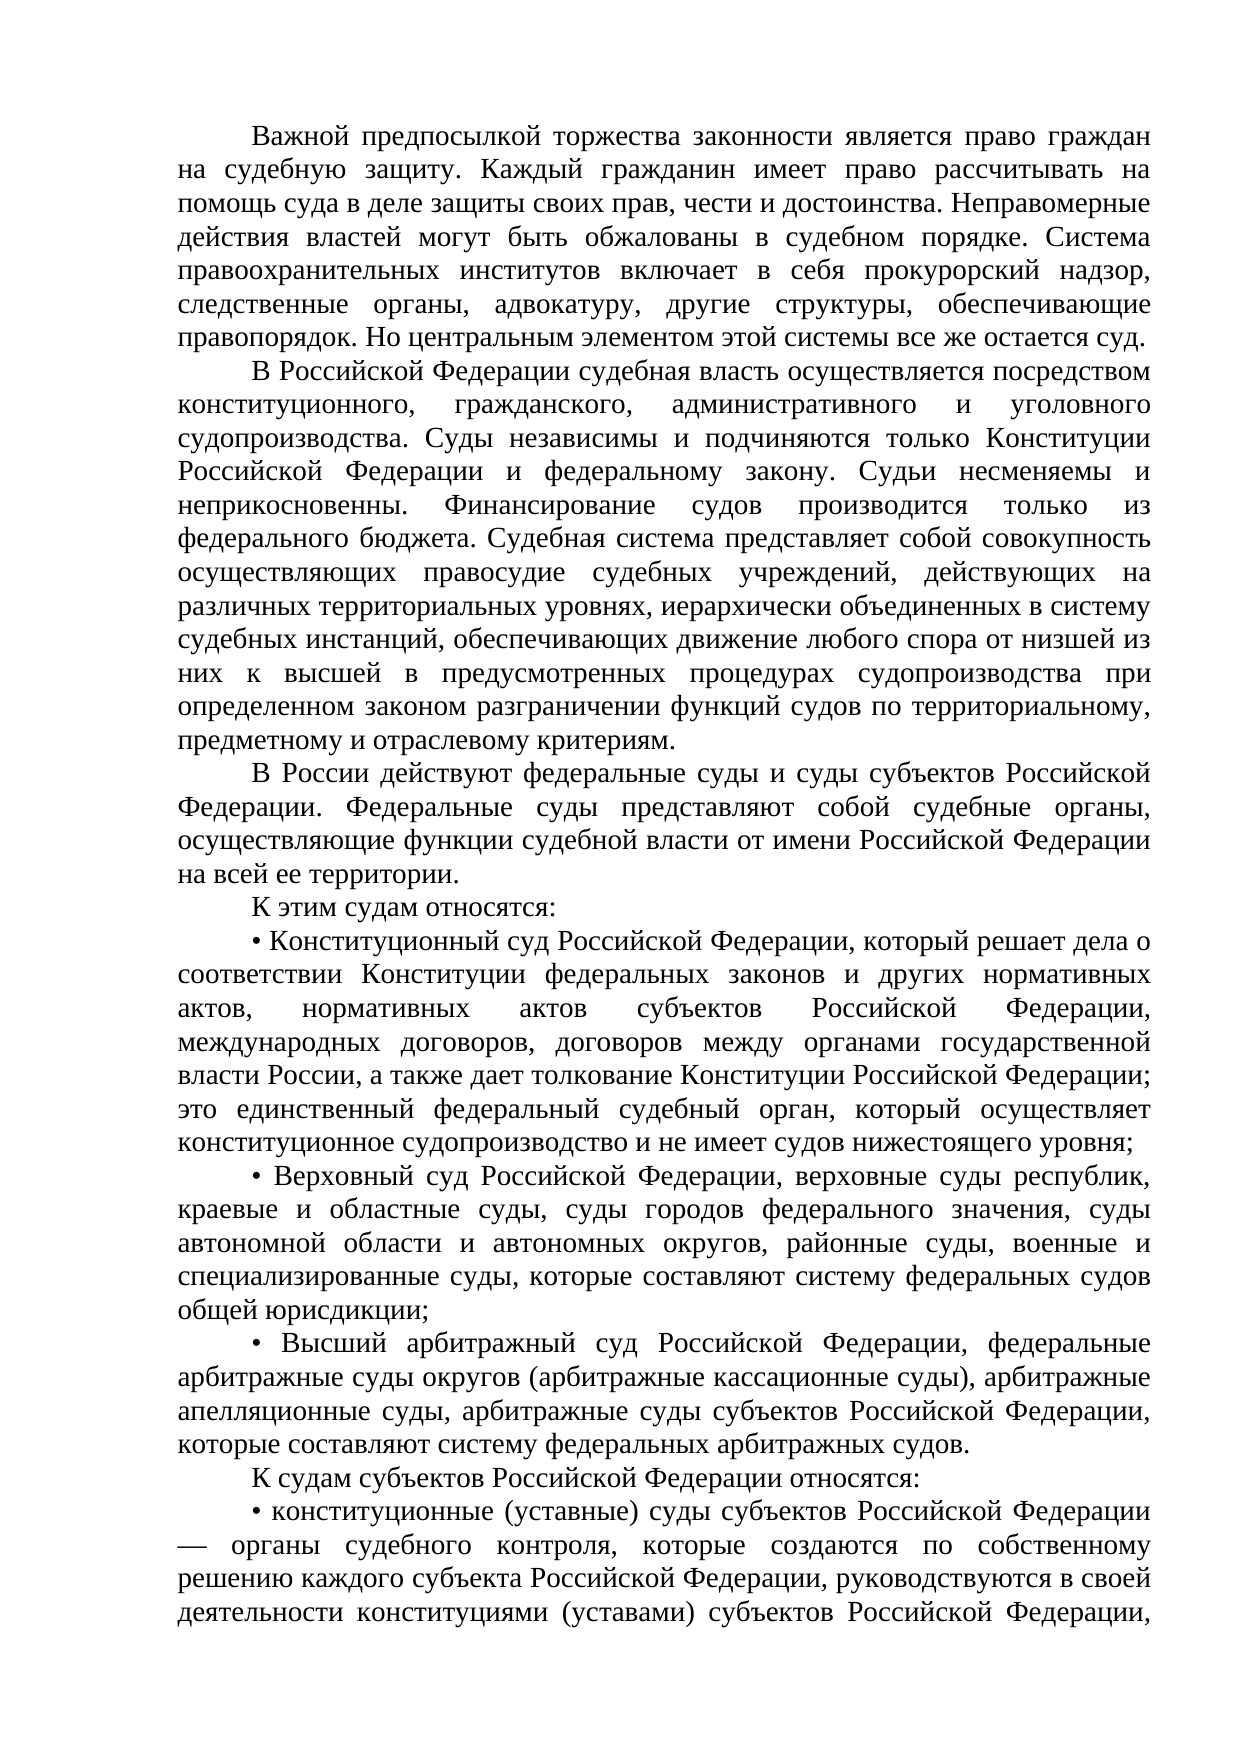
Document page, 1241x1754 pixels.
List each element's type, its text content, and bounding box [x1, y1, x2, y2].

text К судам субъектов Российской Федерации относятся: [177, 1460, 1152, 1493]
text К этим судам относятся: [177, 889, 1152, 923]
text • Конституционный суд Российской Федерации, который решает дела о соответствии Конституции федеральных законов и других нормативных актов, нормативных актов субъектов Российской Федерации, международных договоров, договоров между органами государственной власти России, а также дает толкование Конституции Российской Федерации; это единственный федеральный судебный орган, который осуществляет конституционное судопроизводство и не имеет судов нижестоящего уровня; [177, 923, 1152, 1158]
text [177, 1493, 1152, 1627]
text В России действуют федеральные суды и суды субъектов Российской Федерации. Федеральные суды представляют собой судебные органы, осуществляющие функции судебной власти от имени Российской Федерации на всей ее территории. [177, 755, 1152, 889]
text • Верховный суд Российской Федерации, верховные суды республик, краевые и областные суды, суды городов федерального значения, суды автономной области и автономных округов, районные суды, военные и специализированные суды, которые составляют систему федеральных судов общей юрисдикции; [177, 1158, 1152, 1326]
text В Российской Федерации судебная власть осуществляется посредством конституционного, гражданского, административного и уголовного судопроизводства. Суды независимы и подчиняются только Конституции Российской Федерации и федеральному закону. Судьи несменяемы и неприкосновенны. Финансирование судов производится только из федерального бюджета. Судебная система представляет собой совокупность осуществляющих правосудие судебных учреждений, действующих на различных территориальных уровнях, иерархически объединенных в систему судебных инстанций, обеспечивающих движение любого спора от низшей из них к высшей в предусмотренных процедурах судопроизводства при определенном законом разграничении функций судов по территориальному, предметному и отраслевому критериям. [177, 353, 1152, 755]
text • Высший арбитражный суд Российской Федерации, федеральные арбитражные суды округов (арбитражные кассационные суды), арбитражные апелляционные суды, арбитражные суды субъектов Российской Федерации, которые составляют систему федеральных арбитражных судов. [177, 1326, 1152, 1460]
text Важной предпосылкой торжества законности является право граждан на судебную защиту. Каждый гражданин имеет право рассчитывать на помощь суда в деле защиты своих прав, чести и достоинства. Неправомерные действия властей могут быть обжалованы в судебном порядке. Система правоохранительных институтов включает в себя прокурорский надзор, следственные органы, адвокатуру, другие структуры, обеспечивающие правопорядок. Но центральным элементом этой системы все же остается суд. [177, 118, 1152, 353]
